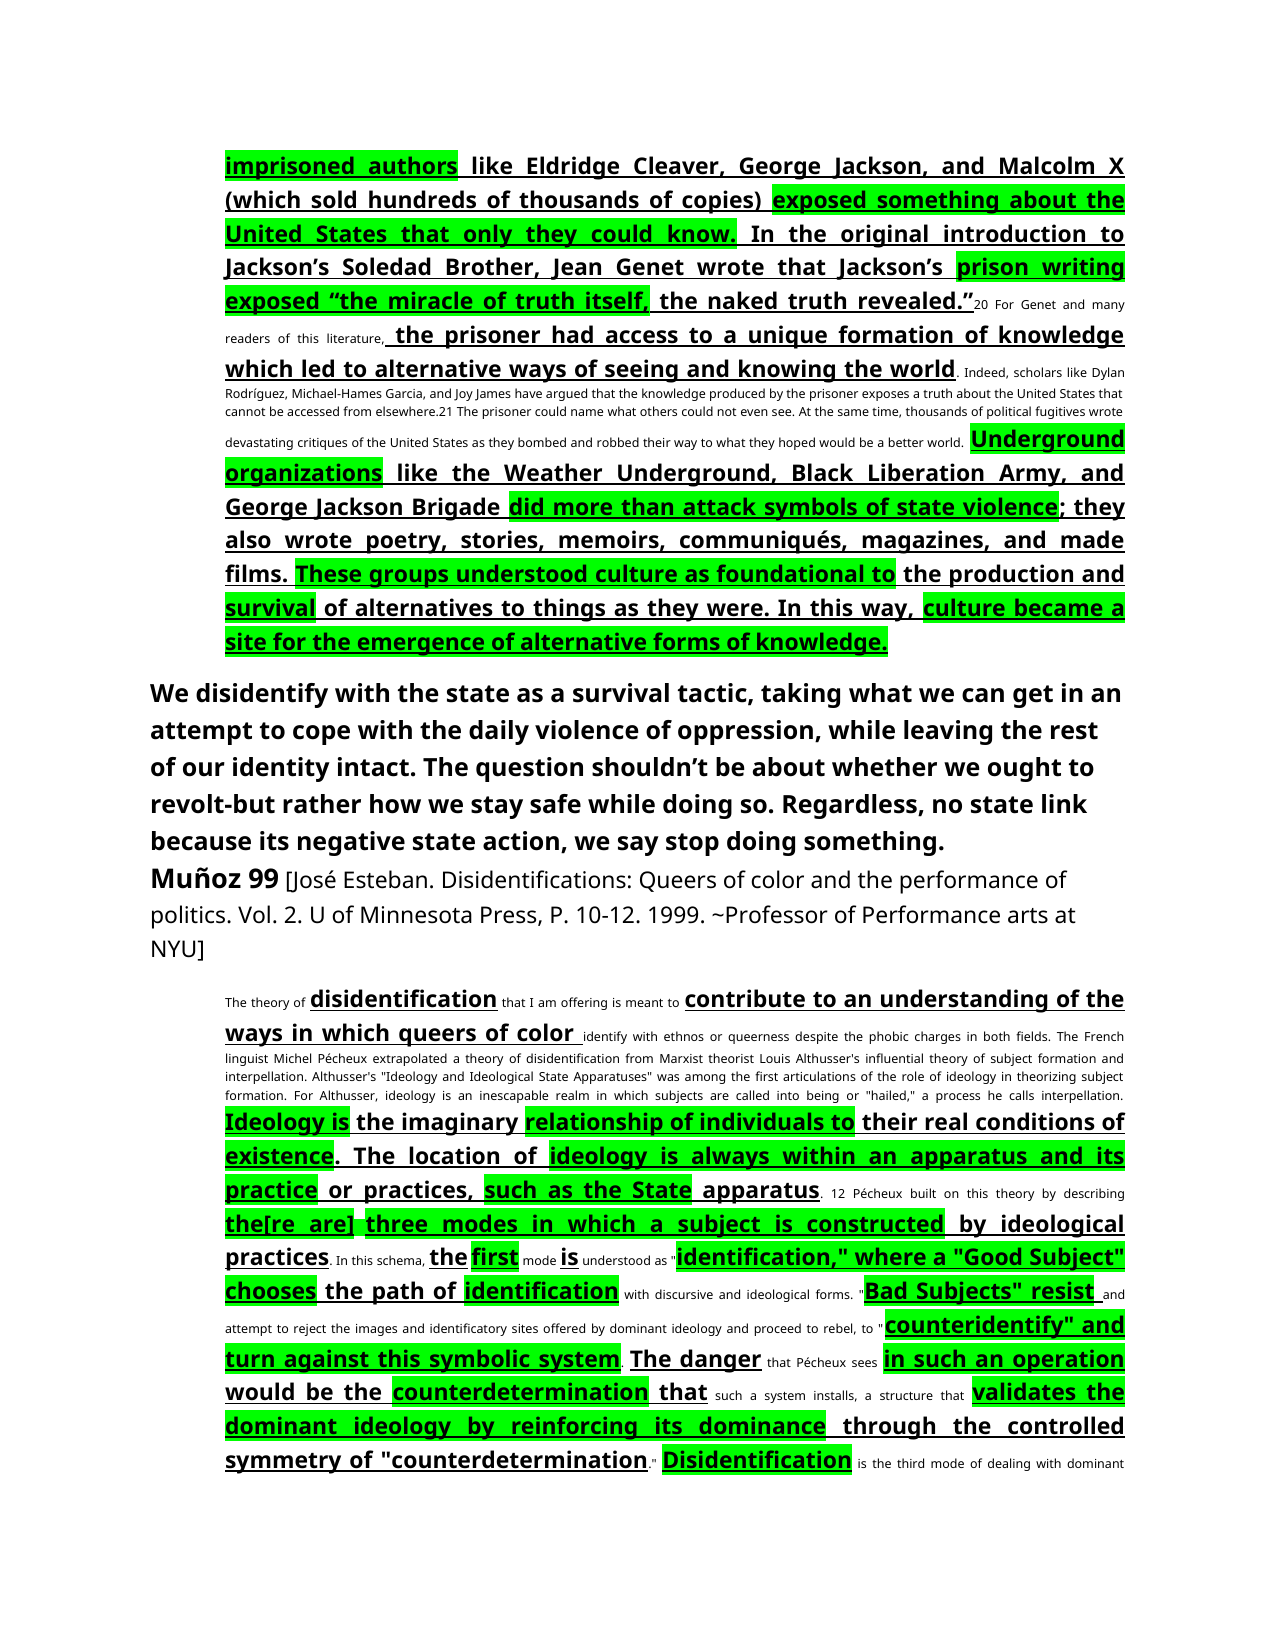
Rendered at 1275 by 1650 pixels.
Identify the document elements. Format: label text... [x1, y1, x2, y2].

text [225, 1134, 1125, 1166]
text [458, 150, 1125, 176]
text Muñoz 99 [José Esteban. Disidentifications: Queers of color and the performance of politics. Vol. 2. U of Minnesota Press, P. 10-12. 1999. ~Professor of Performance arts at NYU] [150, 860, 1125, 964]
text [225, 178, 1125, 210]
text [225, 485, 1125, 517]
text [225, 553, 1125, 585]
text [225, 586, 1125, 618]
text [225, 279, 1125, 483]
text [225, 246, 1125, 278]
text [225, 1236, 1125, 1436]
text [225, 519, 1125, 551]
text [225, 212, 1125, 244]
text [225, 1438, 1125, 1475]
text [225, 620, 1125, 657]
subtitle We disidentify with the state as a survival tactic, taking what we can get in an attempt to cope with the daily violence of oppression, while leaving the rest of our identity intact. The question shouldn’t be about whether we ought to revolt-but rather how we stay safe while doing so. Regardless, no state link because its negative state action, we say stop doing something. [150, 676, 1125, 857]
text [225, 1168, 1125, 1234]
